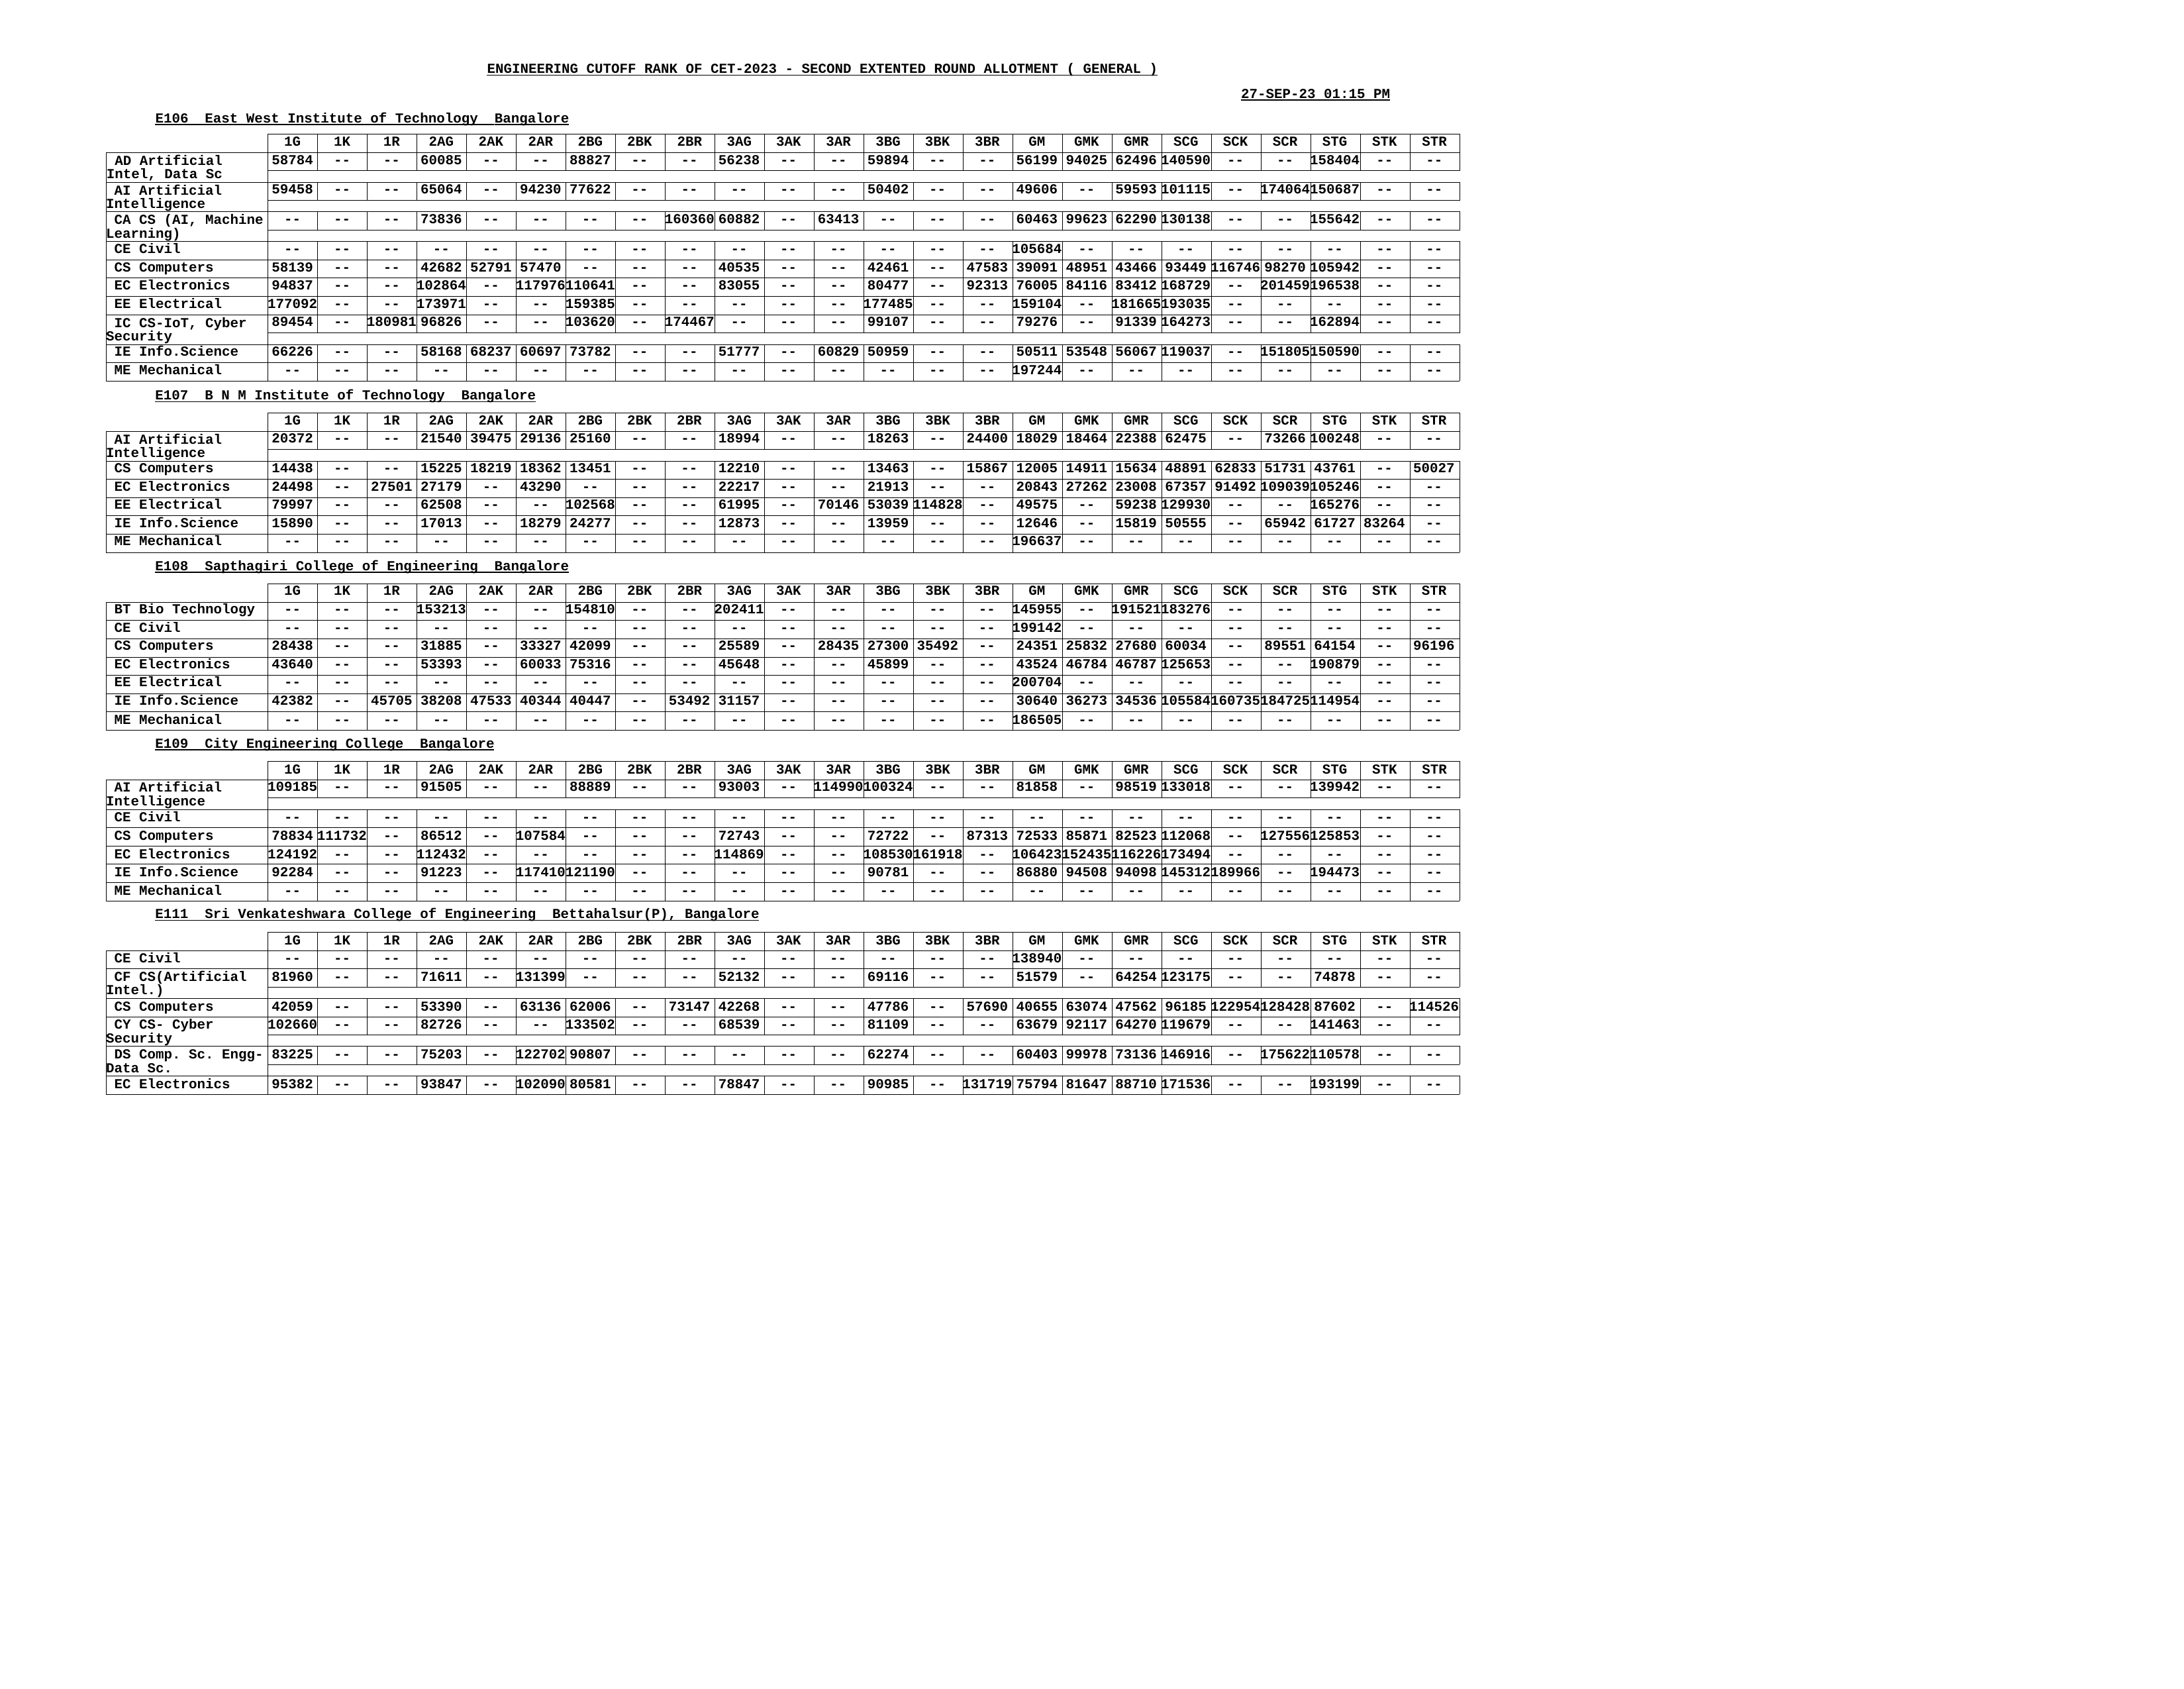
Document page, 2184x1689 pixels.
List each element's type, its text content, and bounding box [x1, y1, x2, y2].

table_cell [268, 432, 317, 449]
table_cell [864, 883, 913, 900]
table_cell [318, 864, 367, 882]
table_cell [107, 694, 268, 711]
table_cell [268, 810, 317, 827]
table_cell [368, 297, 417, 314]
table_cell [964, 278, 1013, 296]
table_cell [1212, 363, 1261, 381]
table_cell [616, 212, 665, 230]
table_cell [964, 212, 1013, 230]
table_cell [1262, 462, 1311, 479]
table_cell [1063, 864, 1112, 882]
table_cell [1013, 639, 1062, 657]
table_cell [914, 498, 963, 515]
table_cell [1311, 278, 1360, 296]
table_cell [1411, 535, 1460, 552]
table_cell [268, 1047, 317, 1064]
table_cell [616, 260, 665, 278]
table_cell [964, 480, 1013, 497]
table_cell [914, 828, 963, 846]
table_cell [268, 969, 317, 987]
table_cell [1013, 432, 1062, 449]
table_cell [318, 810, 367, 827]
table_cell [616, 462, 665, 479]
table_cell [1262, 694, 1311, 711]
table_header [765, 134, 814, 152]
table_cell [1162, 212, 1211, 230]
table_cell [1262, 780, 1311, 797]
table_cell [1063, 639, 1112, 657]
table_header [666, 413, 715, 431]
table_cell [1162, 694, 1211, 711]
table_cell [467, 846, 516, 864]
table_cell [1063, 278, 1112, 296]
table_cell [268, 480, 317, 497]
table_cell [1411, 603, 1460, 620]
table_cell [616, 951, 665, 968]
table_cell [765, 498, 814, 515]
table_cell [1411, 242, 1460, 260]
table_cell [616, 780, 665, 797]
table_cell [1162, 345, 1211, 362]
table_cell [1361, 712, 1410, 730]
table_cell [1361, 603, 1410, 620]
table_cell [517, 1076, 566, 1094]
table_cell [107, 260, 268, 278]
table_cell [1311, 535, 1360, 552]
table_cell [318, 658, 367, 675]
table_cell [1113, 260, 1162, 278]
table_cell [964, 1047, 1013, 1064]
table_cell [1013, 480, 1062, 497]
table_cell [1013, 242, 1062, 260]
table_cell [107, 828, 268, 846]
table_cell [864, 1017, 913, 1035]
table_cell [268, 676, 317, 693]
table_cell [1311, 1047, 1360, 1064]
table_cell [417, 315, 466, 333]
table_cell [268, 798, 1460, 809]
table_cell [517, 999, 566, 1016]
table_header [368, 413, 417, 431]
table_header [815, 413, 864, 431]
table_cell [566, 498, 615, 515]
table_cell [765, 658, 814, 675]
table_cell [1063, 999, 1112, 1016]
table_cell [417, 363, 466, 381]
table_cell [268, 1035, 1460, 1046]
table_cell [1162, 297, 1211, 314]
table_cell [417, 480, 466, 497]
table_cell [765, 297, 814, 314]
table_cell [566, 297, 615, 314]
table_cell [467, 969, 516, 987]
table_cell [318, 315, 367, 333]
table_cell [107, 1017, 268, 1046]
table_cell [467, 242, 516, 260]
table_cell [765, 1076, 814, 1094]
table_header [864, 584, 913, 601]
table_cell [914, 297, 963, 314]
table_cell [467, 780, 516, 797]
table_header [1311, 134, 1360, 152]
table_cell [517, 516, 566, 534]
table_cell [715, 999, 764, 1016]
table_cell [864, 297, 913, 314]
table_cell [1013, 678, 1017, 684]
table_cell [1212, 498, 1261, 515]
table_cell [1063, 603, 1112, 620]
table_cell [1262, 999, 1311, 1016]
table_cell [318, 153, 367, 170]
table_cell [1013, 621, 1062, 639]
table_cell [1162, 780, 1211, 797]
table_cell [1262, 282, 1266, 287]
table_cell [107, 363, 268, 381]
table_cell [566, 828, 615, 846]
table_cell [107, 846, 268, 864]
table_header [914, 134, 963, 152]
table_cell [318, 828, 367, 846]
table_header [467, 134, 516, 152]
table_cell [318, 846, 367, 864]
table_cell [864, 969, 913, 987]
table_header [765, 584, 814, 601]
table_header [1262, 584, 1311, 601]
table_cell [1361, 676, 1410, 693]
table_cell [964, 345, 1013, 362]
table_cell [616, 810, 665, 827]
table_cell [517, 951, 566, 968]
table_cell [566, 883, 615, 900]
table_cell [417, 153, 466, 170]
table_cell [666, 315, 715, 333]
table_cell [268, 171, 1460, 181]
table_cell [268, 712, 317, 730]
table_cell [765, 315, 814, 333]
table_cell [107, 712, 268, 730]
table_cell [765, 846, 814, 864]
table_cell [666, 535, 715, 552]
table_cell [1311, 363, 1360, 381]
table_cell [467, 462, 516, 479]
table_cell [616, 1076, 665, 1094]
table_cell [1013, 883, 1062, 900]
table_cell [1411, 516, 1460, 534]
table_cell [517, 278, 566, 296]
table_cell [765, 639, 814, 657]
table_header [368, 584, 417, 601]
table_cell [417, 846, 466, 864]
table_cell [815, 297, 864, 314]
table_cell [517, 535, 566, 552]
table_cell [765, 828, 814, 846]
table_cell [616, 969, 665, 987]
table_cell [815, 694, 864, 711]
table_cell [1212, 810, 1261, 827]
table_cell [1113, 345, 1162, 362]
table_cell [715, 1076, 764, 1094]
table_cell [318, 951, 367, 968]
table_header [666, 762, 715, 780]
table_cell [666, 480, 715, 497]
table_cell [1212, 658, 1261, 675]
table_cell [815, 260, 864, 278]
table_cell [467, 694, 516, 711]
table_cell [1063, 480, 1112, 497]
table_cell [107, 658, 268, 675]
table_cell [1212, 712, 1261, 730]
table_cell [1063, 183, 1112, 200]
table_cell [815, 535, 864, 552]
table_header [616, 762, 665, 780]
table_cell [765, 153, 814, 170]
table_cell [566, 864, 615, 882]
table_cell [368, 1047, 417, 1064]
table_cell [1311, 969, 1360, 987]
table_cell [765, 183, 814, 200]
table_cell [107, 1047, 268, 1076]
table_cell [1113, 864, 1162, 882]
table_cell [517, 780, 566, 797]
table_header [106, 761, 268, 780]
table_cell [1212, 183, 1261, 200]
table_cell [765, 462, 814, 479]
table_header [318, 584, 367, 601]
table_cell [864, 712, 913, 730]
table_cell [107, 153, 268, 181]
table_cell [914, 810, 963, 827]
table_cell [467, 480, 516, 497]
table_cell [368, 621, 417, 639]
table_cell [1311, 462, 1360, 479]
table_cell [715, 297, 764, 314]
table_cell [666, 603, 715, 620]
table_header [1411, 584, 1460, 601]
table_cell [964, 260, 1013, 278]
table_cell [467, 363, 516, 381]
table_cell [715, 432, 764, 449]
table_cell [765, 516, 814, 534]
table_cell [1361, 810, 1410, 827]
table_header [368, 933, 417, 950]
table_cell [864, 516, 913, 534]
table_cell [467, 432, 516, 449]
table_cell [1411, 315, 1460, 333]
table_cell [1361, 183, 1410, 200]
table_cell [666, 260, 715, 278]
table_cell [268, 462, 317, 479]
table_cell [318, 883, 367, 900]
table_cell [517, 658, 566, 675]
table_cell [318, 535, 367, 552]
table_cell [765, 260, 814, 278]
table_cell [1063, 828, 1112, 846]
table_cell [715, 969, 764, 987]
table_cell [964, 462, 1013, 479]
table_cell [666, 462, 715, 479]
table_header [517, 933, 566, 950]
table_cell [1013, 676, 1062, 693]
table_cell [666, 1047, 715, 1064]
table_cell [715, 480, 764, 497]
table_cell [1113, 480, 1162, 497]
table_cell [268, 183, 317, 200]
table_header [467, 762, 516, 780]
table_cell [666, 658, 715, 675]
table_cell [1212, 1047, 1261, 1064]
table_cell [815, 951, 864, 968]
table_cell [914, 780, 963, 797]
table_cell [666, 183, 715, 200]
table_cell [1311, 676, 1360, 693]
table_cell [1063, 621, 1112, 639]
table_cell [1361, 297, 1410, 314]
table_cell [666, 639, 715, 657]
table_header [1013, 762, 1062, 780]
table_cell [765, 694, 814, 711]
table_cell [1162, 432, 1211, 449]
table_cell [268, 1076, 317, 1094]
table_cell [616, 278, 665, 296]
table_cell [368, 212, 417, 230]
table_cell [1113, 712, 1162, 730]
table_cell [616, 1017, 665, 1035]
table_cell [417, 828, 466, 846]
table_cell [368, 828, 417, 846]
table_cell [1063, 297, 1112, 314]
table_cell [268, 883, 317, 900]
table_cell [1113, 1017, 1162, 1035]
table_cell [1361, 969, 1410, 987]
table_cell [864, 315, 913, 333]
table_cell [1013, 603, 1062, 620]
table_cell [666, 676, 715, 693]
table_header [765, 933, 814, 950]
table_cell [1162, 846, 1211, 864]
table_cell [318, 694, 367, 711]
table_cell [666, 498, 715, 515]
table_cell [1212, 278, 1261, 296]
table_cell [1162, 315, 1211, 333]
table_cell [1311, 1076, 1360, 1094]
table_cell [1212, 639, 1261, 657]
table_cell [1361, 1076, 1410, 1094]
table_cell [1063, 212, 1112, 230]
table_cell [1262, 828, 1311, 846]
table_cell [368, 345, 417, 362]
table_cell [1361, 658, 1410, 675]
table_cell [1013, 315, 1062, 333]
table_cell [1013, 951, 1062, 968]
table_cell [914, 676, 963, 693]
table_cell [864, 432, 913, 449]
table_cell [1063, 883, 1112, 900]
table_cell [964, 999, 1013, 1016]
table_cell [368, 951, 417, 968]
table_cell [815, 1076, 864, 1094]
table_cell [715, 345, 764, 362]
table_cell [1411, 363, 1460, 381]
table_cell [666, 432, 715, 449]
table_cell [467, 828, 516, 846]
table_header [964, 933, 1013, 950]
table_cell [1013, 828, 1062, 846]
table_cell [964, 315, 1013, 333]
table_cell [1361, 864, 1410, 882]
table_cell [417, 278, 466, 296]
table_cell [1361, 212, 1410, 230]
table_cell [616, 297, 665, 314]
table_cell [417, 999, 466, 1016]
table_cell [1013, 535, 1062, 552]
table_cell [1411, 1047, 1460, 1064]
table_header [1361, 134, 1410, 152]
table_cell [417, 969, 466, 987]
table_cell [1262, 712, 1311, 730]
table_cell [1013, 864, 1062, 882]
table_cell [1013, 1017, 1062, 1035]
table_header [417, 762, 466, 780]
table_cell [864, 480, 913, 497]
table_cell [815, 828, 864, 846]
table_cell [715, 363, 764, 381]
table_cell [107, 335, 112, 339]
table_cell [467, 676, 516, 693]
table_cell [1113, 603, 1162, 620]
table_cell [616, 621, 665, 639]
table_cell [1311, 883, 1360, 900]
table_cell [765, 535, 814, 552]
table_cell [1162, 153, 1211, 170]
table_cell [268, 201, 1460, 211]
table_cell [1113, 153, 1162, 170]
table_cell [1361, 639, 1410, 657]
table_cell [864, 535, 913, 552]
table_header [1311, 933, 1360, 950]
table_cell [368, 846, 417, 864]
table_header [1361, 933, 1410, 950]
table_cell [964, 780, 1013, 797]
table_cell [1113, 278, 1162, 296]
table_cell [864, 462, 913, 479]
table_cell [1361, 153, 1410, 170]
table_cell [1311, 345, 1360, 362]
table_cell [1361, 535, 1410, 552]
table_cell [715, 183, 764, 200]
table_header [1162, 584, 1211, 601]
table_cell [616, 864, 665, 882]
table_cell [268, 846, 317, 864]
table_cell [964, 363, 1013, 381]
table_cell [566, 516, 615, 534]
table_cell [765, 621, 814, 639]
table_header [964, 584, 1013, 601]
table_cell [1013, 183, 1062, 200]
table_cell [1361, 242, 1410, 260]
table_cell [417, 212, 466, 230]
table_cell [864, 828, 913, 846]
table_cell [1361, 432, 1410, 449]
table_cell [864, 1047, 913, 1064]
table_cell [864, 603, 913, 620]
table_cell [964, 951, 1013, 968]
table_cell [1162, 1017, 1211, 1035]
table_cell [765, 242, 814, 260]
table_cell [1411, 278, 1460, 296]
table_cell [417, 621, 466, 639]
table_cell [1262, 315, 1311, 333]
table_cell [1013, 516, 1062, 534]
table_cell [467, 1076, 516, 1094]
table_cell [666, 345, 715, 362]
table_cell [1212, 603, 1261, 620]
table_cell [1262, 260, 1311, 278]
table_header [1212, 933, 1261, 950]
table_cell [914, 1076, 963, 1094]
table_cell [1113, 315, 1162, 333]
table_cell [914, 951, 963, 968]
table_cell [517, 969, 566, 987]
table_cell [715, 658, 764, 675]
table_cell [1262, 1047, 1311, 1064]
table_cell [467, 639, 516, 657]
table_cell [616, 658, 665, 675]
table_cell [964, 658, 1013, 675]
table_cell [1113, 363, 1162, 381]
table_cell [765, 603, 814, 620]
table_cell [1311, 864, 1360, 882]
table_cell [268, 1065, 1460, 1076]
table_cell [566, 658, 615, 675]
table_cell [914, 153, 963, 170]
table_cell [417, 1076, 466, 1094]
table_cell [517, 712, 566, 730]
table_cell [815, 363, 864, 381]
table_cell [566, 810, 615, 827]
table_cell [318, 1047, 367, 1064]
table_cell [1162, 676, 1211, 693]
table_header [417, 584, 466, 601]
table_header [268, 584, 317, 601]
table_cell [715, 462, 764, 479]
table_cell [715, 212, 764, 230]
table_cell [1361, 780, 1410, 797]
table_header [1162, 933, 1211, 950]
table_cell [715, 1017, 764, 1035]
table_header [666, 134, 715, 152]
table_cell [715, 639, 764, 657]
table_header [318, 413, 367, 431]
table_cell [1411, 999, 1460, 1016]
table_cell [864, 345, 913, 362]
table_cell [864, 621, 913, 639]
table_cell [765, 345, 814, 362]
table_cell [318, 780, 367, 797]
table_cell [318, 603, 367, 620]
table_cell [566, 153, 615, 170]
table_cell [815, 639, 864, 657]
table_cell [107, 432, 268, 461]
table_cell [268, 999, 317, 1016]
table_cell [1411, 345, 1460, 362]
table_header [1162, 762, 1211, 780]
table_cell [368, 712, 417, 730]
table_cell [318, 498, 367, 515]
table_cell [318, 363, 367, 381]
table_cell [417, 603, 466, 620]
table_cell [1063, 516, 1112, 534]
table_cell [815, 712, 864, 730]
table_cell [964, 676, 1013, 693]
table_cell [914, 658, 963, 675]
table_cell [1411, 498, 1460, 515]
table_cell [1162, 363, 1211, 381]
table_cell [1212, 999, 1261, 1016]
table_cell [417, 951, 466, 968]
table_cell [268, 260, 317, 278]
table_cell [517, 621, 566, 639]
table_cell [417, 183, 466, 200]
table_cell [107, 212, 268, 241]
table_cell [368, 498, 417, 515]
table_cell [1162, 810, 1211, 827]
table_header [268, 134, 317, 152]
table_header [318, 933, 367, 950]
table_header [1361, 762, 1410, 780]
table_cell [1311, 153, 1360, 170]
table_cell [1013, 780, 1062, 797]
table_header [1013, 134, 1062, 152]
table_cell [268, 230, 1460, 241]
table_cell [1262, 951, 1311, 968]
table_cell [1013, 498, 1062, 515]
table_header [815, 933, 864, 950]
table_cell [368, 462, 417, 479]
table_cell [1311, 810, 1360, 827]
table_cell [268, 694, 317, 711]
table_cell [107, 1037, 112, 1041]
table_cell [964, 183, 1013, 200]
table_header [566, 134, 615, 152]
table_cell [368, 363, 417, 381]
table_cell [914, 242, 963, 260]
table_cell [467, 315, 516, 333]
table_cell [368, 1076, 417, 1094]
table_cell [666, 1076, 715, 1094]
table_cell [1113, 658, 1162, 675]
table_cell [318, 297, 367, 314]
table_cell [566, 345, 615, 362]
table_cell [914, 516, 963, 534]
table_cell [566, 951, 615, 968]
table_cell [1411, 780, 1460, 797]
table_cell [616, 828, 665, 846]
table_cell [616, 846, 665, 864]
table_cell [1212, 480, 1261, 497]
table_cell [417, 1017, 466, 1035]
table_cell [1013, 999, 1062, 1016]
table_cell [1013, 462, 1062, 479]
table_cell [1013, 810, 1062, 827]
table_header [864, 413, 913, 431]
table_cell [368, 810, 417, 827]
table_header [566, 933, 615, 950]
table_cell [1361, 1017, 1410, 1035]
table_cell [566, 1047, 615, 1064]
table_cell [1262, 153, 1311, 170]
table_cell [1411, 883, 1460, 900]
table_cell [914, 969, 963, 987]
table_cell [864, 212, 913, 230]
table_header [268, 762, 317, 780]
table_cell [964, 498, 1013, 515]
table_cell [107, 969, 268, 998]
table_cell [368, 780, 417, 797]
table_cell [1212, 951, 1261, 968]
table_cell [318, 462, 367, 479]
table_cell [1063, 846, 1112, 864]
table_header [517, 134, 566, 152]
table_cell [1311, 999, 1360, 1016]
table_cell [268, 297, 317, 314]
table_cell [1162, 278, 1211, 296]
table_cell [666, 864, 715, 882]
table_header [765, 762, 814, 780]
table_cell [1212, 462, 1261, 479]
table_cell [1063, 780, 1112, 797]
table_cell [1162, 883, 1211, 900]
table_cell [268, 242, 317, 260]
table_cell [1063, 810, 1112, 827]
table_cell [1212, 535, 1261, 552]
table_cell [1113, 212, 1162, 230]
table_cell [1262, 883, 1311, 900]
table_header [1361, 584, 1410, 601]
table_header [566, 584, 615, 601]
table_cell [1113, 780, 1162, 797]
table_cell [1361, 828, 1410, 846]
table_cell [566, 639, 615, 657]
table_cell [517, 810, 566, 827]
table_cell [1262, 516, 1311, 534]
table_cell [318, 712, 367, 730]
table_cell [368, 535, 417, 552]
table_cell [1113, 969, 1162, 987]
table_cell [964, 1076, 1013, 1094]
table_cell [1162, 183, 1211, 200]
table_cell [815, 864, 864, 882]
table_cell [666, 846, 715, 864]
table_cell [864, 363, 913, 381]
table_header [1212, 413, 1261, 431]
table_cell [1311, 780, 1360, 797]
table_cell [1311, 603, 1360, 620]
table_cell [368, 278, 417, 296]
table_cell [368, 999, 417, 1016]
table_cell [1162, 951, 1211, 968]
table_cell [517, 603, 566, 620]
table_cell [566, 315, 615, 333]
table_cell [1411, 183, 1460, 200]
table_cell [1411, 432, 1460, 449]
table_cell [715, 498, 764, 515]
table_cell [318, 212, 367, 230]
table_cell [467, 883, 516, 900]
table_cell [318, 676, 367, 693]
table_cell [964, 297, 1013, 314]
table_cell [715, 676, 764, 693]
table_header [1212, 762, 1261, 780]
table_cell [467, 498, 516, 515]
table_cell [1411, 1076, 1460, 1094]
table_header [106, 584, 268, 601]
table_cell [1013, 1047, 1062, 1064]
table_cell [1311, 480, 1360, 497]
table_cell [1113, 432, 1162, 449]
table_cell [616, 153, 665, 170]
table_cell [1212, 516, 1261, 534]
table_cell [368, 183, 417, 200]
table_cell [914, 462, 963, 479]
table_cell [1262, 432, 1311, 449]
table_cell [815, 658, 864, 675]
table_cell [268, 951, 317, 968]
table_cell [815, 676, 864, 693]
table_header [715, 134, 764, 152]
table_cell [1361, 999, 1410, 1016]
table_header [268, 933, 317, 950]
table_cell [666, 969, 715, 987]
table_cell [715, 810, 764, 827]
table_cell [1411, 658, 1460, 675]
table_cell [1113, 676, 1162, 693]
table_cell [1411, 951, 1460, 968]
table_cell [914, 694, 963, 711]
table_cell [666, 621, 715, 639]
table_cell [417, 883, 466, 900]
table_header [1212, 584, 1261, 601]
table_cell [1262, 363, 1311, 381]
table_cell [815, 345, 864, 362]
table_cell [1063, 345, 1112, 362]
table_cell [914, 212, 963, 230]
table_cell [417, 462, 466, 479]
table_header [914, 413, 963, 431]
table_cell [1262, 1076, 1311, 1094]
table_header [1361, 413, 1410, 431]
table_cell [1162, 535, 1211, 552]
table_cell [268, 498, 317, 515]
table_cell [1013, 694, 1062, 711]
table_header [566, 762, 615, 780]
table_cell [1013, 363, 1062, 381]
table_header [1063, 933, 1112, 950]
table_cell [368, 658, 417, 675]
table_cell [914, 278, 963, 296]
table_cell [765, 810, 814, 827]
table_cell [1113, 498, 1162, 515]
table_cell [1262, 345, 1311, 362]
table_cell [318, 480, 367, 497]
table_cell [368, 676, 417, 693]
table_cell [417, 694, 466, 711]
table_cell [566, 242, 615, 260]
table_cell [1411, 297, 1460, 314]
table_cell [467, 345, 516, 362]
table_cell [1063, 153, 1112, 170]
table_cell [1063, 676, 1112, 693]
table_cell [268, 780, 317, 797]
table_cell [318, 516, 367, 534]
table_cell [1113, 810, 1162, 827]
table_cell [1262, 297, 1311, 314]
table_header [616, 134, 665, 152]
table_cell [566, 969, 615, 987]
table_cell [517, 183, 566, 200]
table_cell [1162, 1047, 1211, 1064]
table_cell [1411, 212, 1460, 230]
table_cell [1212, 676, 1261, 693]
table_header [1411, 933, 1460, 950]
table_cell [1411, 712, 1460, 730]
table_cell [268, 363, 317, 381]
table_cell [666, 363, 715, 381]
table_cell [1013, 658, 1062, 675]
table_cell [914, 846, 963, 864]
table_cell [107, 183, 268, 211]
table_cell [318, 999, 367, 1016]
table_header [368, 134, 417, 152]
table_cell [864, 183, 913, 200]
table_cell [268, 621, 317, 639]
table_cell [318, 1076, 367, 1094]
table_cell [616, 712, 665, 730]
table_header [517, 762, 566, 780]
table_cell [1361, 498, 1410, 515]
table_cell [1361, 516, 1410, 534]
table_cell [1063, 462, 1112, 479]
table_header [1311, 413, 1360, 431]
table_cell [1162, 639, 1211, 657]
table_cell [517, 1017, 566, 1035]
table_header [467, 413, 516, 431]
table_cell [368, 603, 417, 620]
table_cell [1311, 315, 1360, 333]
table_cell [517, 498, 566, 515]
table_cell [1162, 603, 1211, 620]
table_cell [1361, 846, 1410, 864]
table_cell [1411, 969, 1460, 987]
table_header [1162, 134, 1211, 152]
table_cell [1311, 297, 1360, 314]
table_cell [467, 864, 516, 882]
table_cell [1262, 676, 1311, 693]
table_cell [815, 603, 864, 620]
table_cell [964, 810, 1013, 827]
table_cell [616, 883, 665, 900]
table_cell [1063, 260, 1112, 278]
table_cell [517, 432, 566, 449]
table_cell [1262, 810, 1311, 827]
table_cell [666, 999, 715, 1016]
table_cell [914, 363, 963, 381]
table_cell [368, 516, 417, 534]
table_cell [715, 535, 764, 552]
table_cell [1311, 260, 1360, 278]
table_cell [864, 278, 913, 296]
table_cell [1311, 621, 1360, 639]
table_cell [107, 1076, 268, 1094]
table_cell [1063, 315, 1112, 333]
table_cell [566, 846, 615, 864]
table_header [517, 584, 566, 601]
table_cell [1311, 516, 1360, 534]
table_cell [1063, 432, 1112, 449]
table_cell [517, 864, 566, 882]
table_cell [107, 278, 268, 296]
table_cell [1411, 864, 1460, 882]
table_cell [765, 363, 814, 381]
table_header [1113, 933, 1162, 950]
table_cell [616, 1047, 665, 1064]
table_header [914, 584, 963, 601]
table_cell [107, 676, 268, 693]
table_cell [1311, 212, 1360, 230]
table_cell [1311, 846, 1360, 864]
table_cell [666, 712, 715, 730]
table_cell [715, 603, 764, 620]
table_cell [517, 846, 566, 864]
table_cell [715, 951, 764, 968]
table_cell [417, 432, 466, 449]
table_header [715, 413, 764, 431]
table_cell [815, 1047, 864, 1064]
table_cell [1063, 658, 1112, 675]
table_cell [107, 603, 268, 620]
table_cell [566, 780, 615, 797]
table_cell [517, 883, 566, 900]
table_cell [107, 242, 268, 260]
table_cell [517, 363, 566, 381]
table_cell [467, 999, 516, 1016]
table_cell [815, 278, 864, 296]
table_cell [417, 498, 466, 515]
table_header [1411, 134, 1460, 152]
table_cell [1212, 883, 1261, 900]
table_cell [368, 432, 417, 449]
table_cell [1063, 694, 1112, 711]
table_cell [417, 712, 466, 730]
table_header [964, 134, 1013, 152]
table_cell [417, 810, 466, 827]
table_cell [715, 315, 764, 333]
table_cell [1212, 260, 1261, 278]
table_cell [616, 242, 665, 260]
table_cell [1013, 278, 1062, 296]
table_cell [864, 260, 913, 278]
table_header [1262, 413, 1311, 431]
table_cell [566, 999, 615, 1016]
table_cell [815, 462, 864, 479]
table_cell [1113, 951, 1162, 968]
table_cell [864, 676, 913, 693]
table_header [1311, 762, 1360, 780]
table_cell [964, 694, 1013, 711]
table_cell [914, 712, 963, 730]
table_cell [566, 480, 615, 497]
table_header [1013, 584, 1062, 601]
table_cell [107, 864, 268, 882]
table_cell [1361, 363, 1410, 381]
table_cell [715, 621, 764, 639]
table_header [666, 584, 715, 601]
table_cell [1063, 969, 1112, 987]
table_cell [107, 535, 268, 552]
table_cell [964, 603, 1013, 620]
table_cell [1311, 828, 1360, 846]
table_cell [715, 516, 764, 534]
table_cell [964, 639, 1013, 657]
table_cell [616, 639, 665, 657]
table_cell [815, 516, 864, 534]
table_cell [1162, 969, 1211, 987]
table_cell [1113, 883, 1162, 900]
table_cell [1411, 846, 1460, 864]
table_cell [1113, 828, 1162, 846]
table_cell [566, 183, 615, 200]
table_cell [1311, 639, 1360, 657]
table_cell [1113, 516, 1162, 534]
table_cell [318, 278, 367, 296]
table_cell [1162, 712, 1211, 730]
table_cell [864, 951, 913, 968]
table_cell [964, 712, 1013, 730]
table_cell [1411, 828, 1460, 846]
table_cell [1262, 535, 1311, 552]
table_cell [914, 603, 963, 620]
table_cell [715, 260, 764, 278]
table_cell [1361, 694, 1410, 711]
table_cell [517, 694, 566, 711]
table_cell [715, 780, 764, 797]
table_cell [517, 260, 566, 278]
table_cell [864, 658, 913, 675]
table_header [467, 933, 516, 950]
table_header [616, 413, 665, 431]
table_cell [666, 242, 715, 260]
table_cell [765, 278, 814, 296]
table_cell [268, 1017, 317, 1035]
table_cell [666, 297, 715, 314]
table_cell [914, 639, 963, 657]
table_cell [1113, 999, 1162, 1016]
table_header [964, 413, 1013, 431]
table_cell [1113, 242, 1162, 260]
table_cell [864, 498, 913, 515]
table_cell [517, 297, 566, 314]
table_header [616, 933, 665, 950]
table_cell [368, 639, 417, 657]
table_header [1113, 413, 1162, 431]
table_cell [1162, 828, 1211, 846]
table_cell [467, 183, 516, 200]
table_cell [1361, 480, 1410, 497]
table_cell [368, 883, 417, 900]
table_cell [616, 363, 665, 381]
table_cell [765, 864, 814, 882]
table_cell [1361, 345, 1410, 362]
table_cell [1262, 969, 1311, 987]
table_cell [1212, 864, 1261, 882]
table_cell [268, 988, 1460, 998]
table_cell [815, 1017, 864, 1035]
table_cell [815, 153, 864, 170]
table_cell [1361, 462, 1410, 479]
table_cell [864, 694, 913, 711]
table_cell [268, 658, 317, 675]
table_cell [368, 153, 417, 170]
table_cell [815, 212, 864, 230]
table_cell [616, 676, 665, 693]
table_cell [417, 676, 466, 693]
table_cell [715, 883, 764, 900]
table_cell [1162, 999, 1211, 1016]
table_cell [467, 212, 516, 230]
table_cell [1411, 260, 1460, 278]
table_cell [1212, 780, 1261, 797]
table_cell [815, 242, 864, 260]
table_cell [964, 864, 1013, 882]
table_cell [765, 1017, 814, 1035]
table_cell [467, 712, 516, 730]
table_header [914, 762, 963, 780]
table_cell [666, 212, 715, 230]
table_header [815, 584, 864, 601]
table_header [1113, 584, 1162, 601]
text E109 City Engineering College Bangalore [155, 737, 1863, 752]
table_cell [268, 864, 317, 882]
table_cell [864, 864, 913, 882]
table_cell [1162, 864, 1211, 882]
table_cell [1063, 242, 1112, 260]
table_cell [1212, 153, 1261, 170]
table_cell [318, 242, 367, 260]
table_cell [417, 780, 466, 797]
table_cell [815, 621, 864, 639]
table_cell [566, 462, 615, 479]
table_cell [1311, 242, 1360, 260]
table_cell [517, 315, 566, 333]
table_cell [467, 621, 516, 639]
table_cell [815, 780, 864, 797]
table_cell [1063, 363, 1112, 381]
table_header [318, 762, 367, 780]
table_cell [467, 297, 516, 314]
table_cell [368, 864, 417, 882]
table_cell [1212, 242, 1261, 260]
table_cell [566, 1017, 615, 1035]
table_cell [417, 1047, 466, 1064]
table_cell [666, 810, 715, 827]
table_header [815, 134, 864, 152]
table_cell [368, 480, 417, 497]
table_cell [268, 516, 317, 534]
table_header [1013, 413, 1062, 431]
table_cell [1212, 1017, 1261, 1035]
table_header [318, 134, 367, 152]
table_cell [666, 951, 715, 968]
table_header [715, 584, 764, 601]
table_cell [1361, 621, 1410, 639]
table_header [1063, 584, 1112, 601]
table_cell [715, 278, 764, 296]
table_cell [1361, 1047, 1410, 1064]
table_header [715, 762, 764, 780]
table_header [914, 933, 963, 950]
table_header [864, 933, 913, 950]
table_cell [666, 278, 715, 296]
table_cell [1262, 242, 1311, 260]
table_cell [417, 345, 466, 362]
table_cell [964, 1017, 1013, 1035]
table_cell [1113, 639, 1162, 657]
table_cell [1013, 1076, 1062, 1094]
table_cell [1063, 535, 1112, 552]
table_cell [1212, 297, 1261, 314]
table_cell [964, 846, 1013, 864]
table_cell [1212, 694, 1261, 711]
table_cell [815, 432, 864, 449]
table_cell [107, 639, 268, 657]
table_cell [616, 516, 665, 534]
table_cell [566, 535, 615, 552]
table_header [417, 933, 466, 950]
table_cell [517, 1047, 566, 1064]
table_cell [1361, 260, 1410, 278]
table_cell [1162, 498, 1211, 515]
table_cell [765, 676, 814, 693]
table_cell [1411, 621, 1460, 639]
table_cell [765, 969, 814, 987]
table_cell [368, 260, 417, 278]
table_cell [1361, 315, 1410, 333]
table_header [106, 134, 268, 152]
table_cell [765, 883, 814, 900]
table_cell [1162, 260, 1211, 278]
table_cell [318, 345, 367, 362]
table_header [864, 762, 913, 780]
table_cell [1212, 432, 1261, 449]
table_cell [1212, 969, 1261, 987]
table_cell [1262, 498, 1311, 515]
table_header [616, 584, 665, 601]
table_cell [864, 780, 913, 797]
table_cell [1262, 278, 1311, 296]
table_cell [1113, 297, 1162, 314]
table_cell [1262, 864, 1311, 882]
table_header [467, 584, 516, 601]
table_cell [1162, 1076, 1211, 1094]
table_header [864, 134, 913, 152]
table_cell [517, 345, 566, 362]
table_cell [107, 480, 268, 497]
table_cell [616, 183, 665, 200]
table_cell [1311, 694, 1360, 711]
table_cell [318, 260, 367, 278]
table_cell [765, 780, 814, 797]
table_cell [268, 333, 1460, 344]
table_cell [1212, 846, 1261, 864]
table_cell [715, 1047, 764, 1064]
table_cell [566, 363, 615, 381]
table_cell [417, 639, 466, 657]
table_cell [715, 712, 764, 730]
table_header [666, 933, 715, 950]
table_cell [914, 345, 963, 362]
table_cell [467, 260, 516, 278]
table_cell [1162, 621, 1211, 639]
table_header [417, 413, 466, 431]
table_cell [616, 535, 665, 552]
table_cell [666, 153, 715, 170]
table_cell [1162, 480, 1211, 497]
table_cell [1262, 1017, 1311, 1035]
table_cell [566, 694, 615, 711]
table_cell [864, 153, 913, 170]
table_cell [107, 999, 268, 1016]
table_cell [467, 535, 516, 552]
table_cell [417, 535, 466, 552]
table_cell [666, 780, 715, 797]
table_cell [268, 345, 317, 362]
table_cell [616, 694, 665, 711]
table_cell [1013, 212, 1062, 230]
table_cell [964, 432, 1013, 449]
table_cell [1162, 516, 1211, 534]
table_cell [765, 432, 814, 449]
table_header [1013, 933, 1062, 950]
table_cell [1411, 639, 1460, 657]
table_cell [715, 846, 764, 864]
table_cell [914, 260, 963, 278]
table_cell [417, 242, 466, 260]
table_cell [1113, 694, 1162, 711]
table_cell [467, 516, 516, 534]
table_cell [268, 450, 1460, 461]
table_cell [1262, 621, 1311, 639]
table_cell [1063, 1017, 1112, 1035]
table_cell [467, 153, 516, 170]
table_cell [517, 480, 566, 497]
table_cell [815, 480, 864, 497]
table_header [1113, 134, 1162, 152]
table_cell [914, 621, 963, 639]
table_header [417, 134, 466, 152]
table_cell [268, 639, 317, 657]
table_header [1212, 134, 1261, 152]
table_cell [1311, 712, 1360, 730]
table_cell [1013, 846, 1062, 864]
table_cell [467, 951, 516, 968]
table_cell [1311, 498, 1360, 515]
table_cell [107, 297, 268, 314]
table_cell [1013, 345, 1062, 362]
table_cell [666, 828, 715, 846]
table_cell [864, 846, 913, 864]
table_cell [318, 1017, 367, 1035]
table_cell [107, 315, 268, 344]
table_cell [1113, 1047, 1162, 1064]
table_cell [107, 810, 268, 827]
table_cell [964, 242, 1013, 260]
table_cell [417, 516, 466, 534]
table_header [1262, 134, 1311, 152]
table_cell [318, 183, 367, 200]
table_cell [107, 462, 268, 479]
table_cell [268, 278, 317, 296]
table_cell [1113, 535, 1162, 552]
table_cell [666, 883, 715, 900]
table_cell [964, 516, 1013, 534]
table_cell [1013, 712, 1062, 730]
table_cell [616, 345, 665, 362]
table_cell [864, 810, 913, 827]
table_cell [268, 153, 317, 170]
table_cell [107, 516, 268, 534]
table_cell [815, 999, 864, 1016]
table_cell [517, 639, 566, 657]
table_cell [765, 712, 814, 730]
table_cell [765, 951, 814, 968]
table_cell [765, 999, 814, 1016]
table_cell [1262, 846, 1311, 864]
text E107 B N M Institute of Technology Bangalore [155, 388, 1863, 404]
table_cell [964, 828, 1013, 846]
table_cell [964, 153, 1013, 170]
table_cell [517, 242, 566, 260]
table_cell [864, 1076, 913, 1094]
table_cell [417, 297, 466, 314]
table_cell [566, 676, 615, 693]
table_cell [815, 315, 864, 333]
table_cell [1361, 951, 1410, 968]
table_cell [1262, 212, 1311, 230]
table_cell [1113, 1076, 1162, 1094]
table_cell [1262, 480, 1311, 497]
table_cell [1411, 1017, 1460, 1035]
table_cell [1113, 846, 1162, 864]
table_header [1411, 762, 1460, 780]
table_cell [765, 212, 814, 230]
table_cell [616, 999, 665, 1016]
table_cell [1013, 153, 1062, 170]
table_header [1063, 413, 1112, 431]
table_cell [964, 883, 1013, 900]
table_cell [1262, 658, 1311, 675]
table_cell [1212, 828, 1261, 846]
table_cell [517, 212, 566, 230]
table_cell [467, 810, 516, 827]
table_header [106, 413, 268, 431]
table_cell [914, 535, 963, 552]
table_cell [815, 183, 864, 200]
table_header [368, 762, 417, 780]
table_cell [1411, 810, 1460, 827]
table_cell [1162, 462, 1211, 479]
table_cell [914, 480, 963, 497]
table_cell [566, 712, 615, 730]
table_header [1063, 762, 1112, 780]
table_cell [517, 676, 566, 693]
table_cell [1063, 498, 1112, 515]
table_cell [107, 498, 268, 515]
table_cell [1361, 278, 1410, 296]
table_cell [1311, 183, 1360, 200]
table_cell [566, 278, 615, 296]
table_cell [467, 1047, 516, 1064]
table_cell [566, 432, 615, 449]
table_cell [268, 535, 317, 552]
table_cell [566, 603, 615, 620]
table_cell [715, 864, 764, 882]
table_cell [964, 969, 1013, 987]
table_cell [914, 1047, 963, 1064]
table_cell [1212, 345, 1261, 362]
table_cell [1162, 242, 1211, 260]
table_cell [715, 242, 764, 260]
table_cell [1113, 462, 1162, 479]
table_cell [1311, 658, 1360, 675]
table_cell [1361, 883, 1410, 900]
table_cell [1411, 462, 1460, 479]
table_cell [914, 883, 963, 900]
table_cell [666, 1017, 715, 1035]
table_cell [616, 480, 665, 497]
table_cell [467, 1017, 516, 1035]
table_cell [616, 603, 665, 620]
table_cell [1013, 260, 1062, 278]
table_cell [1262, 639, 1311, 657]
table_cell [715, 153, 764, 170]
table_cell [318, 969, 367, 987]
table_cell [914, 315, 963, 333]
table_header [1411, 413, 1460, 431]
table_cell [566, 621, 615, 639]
text E111 Sri Venkateshwara College of Engineering Bettahalsur(P), Bangalore [155, 907, 1863, 923]
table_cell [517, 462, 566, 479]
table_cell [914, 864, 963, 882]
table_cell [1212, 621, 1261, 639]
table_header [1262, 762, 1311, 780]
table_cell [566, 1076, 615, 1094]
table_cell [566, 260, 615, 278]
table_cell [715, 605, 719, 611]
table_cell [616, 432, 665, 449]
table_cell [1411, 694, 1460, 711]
text E108 Sapthagiri College of Engineering Bangalore [155, 559, 1863, 574]
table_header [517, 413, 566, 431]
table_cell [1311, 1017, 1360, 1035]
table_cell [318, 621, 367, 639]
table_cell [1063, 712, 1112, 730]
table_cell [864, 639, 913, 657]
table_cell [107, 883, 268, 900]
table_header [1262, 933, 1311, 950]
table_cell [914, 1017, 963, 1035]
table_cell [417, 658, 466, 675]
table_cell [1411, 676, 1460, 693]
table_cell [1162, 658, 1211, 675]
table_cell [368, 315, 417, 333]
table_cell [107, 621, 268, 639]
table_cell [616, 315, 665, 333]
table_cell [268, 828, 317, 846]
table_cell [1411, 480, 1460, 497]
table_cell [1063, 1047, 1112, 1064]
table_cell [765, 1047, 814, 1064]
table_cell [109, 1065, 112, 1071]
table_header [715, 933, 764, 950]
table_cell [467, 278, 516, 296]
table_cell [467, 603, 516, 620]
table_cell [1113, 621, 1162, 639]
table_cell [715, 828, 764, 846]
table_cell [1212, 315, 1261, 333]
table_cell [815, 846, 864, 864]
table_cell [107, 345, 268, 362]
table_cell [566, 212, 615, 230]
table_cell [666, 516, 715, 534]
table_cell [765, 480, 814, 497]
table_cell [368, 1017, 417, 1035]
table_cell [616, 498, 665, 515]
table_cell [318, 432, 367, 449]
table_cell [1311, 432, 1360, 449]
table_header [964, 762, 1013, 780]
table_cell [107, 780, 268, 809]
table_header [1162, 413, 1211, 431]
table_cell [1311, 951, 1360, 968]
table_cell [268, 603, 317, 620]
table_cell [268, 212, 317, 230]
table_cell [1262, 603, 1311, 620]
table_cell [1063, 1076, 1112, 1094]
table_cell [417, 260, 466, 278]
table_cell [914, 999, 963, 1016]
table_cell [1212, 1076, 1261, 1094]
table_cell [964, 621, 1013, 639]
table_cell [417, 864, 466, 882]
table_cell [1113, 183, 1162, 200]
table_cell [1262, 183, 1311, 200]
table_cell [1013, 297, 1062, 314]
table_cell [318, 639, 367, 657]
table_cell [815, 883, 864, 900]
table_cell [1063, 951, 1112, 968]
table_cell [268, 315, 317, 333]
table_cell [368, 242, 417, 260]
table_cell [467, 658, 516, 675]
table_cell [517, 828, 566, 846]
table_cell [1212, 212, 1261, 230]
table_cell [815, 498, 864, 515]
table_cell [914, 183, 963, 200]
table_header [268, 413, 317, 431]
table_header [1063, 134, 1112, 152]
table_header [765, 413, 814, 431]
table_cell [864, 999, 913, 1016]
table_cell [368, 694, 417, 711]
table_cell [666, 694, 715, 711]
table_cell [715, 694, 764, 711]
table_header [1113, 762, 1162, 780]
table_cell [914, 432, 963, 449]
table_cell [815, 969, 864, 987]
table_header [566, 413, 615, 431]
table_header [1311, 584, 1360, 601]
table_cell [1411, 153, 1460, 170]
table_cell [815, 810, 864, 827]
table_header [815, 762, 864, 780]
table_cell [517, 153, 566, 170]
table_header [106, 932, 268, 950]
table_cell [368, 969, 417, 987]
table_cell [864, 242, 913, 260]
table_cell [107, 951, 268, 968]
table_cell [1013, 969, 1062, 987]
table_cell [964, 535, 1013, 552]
